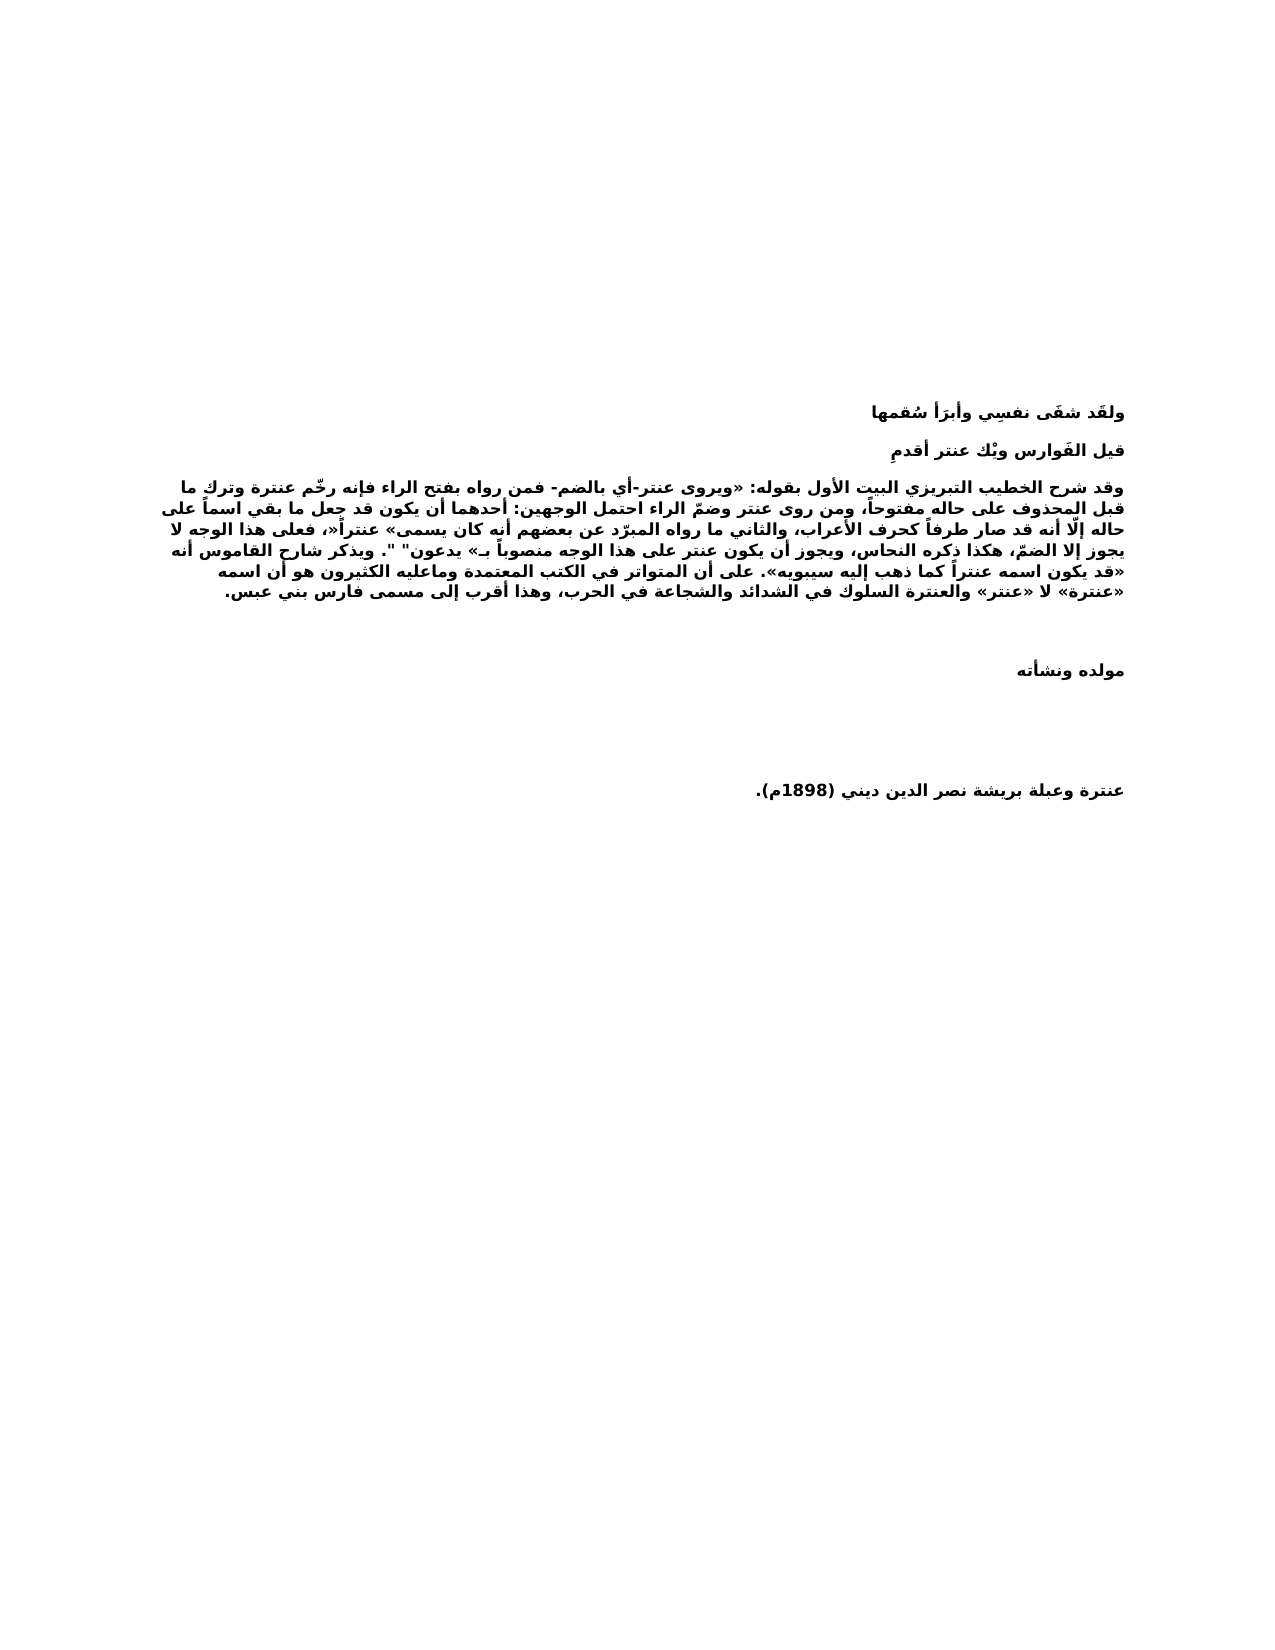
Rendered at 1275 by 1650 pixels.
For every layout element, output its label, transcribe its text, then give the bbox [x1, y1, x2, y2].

text قيل الفَوارس ويْك عنتر أقدمِ [150, 441, 1125, 460]
text مولده ونشأته [150, 661, 1125, 680]
text ولقَد شفَى نفسِي وأبرَأ سُقمها [150, 403, 1125, 422]
text عنترة وعبلة بريشة نصر الدين ديني (1898م). [150, 781, 1125, 800]
text وقد شرح الخطيب التبريزي البيت الأول بقوله: «ويروى عنتر-أي بالضم- فمن رواه بفتح الراء فإنه رخّم عنترة وترك ما قبل المحذوف على حاله مفتوحاً، ومن روى عنتر وضمّ الراء احتمل الوجهين: أحدهما أن يكون قد جعل ما بقي اسماً على حاله إلّا أنه قد صار طرفاً كحرف الأعراب، والثاني ما رواه المبرّد عن بعضهم أنه كان يسمى» عنتراً«، فعلى هذا الوجه لا يجوز إلا الضمّ، هكذا ذكره النحاس، ويجوز أن يكون عنتر على هذا الوجه منصوباً بـ» يدعون" ". ويذكر شارح القاموس أنه «قد يكون اسمه عنتراً كما ذهب إليه سيبويه». على أن المتواتر في الكتب المعتمدة وماعليه الكثيرون هو أن اسمه «عنترة» لا «عنتر» والعنترة السلوك في الشدائد والشجاعة في الحرب، وهذا أقرب إلى مسمى فارس بني عبس. [150, 478, 1125, 602]
